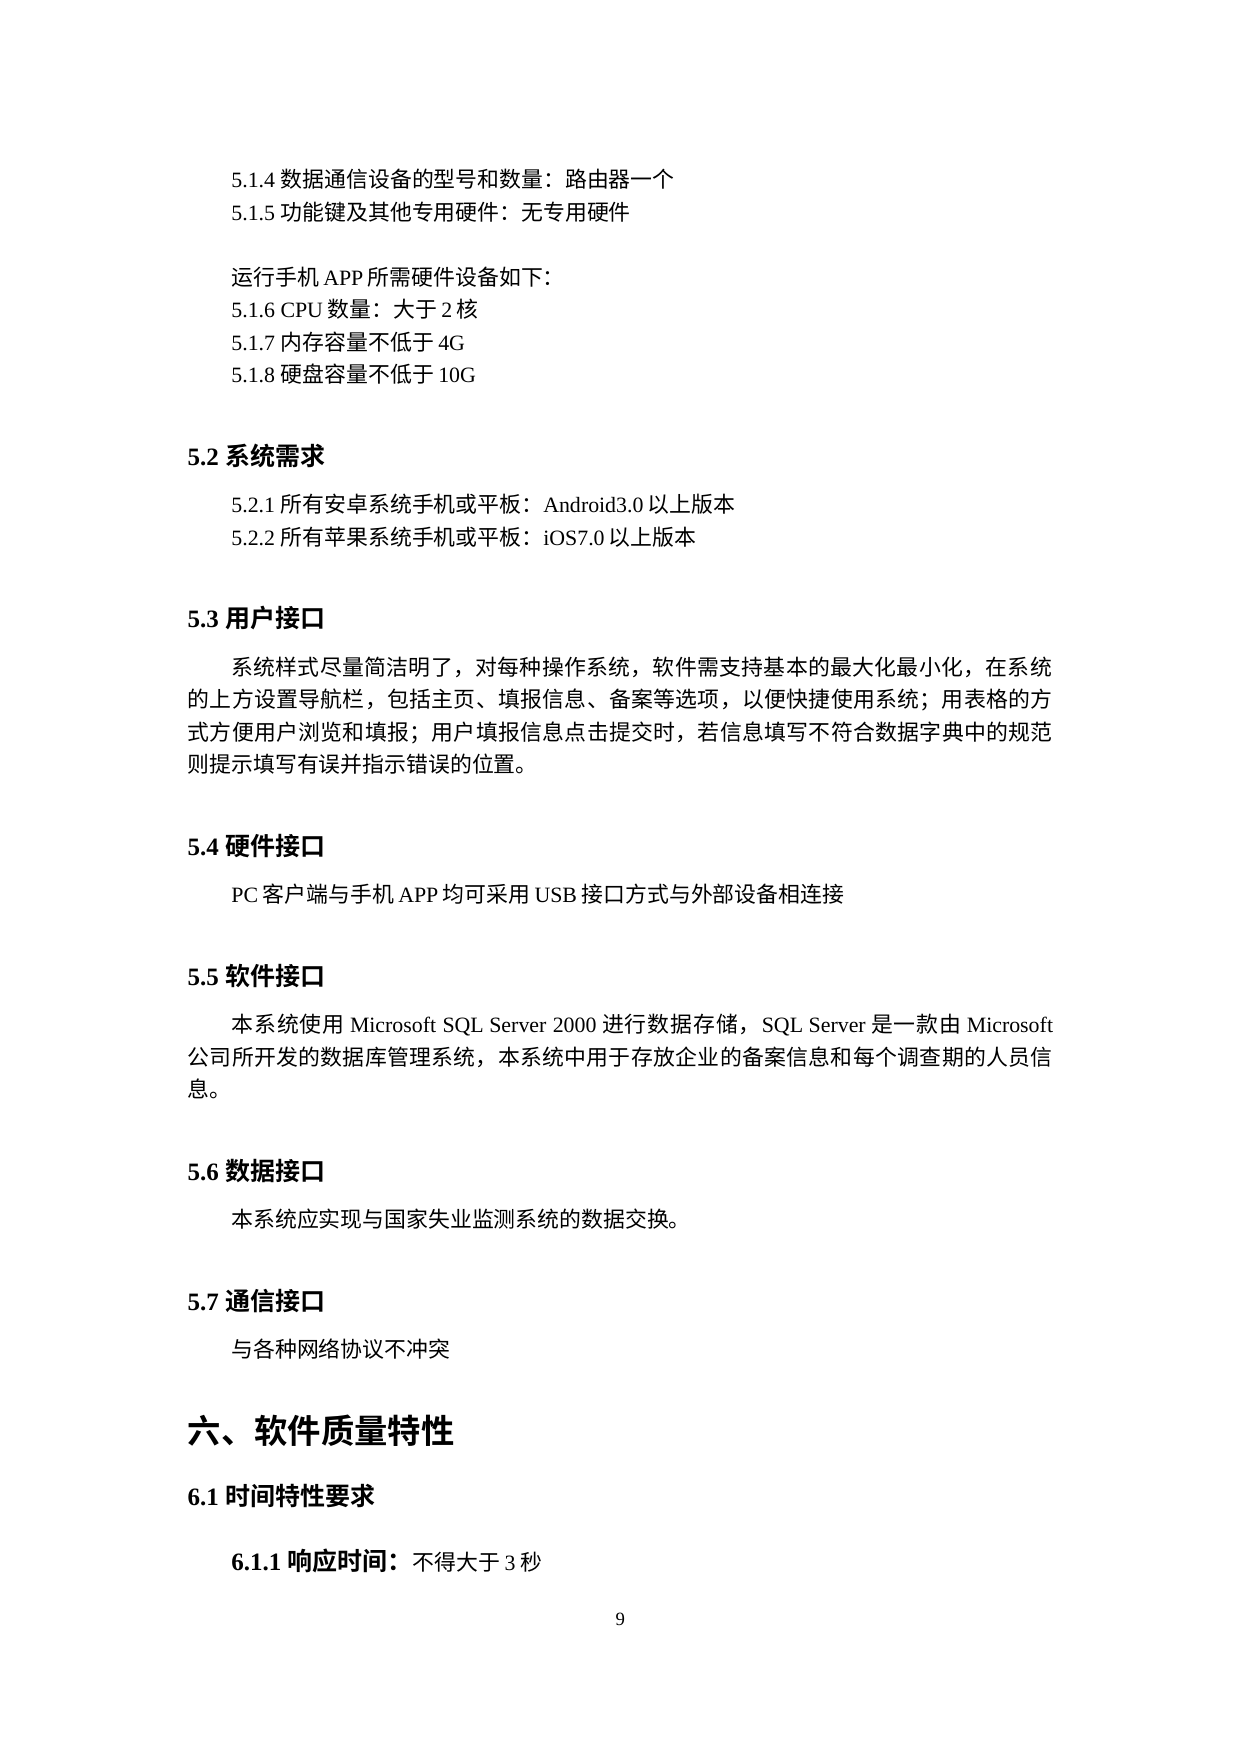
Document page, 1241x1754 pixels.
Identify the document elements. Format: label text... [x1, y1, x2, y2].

text 运行手机APP所需硬件设备如下： [187, 259, 1053, 292]
text 本系统应实现与国家失业监测系统的数据交换。 [187, 1202, 1053, 1234]
text 系统样式尽量简洁明了，对每种操作系统，软件需支持基本的最大化最小化，在系统的上方设置导航栏，包括主页、填报信息、备案等选项，以便快捷使用系统；用表格的方式方便用户浏览和填报；用户填报信息点击提交时，若信息填写不符合数据字典中的规范，则提示填写有误并指示错误的位置。 [187, 649, 1053, 779]
text 5.4 硬件接口 [187, 812, 1053, 877]
text 6.1.1 响应时间：不得大于3秒 [187, 1527, 1053, 1592]
text 与各种网络协议不冲突 [187, 1332, 1053, 1364]
text 5.1.7 内存容量不低于4G [187, 324, 1053, 357]
text 6.1 时间特性要求 [187, 1462, 1053, 1527]
text 5.1.8 硬盘容量不低于10G [187, 357, 1053, 389]
text 5.1.5 功能键及其他专用硬件：无专用硬件 [187, 194, 1053, 227]
text 5.1.6 CPU数量：大于2核 [187, 292, 1053, 324]
text 5.2 系统需求 [187, 422, 1053, 487]
text 六、软件质量特性 [187, 1397, 1053, 1462]
text 5.5 软件接口 [187, 942, 1053, 1007]
text 5.3 用户接口 [187, 584, 1053, 649]
text 5.6 数据接口 [187, 1137, 1053, 1202]
text 5.1.4 数据通信设备的型号和数量：路由器一个 [187, 162, 1053, 194]
text PC客户端与手机APP均可采用USB接口方式与外部设备相连接 [187, 877, 1053, 909]
text 本系统使用Microsoft SQL Server 2000进行数据存储，SQL Server是一款由Microsoft公司所开发的数据库管理系统，本系统中用于存放企业的备案信息和每个调查期的人员信息。 [187, 1007, 1053, 1104]
text 5.2.2 所有苹果系统手机或平板：iOS7.0以上版本 [187, 519, 1053, 552]
text 5.7 通信接口 [187, 1267, 1053, 1332]
text 5.2.1 所有安卓系统手机或平板：Android3.0以上版本 [187, 487, 1053, 519]
